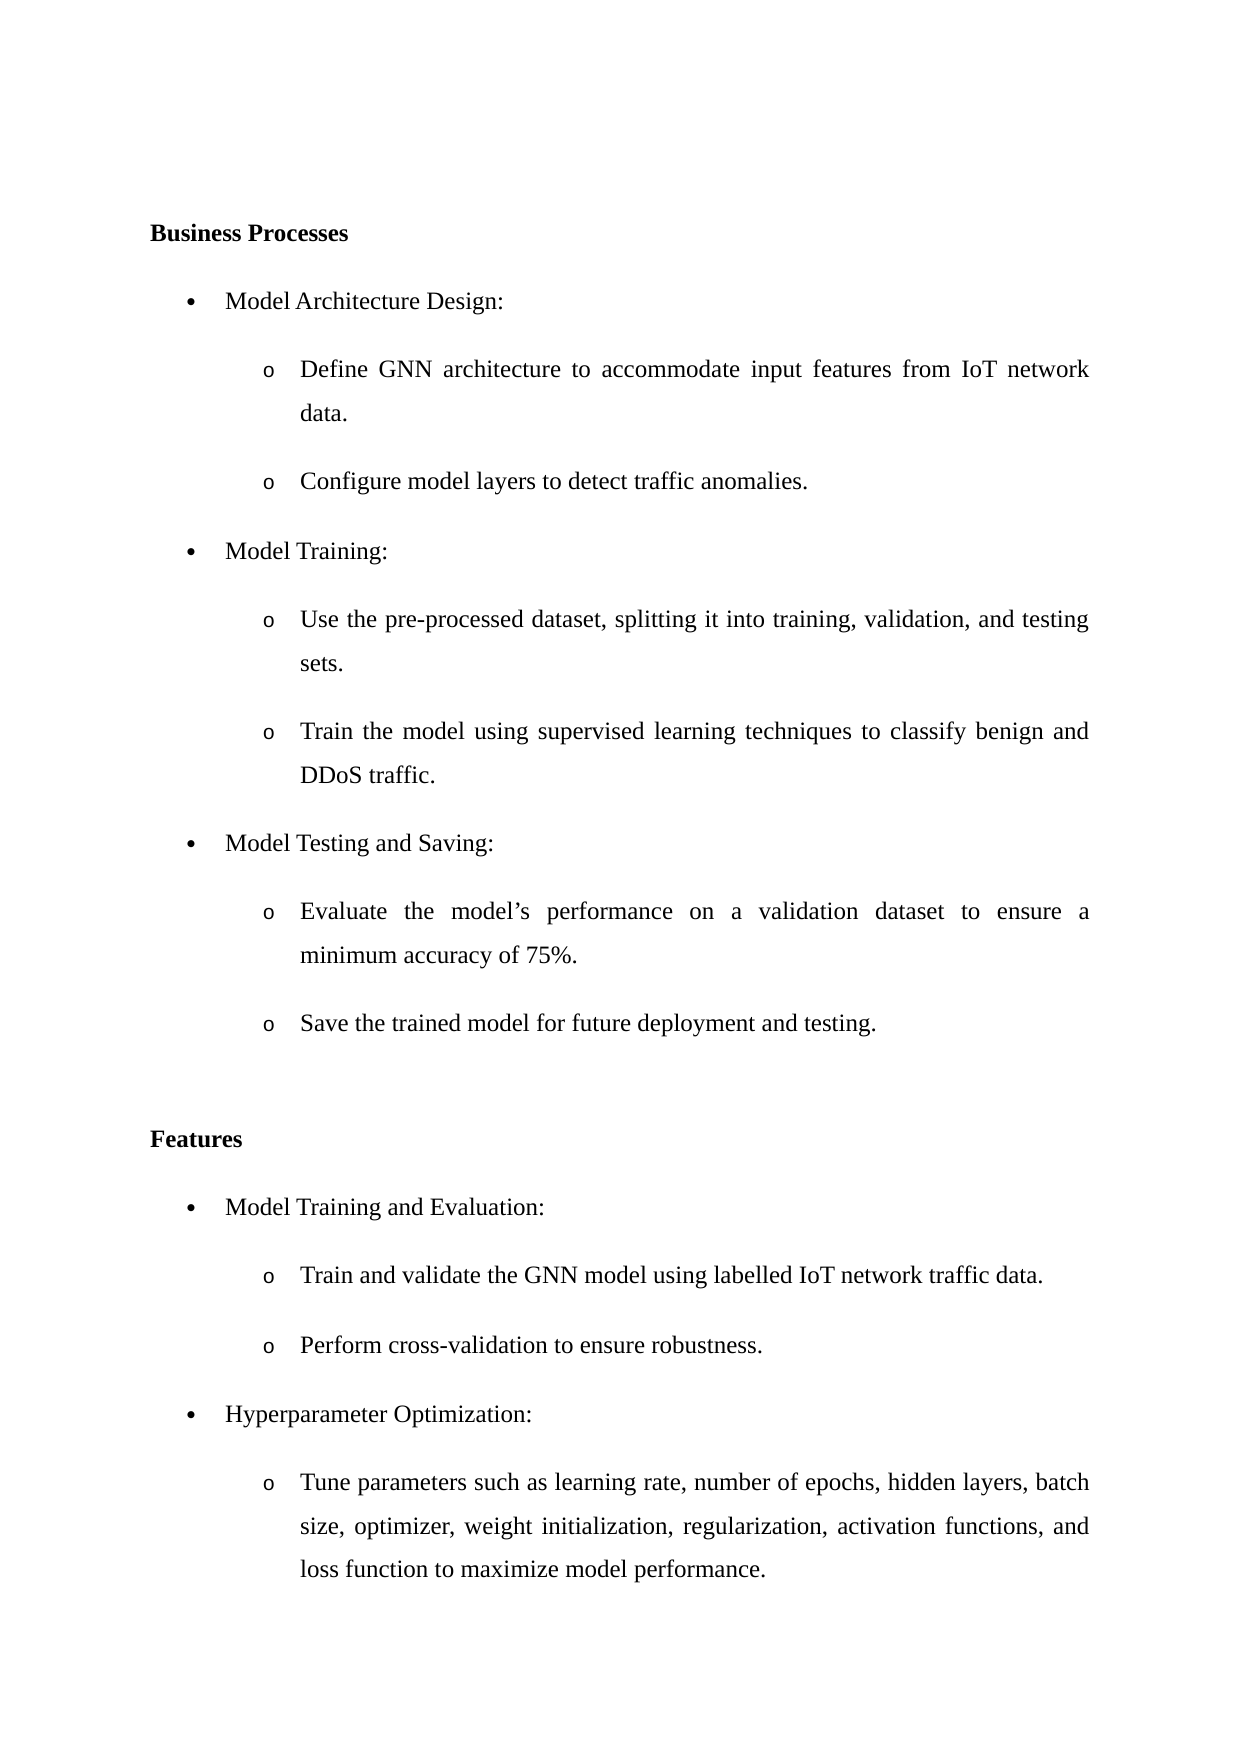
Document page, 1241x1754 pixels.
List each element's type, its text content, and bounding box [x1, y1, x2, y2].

list Save the trained model for future deployment and testing. [262, 1008, 1090, 1038]
text Business Processes [150, 218, 1090, 247]
list Configure model layers to detect traffic anomalies. [262, 466, 1090, 496]
list Define GNN architecture to accommodate input features from IoT network data. [262, 354, 1090, 427]
list Perform cross-validation to ensure robustness. [262, 1330, 1090, 1359]
text Features [150, 1124, 1090, 1153]
list Train and validate the GNN model using labelled IoT network traffic data. [262, 1261, 1090, 1290]
list Model Training and Evaluation: [187, 1192, 1090, 1221]
list Model Architecture Design: [187, 286, 1090, 315]
list Train the model using supervised learning techniques to classify benign and DDoS traffic. [262, 716, 1090, 789]
list Model Testing and Saving: [187, 828, 1090, 857]
list Hyperparameter Optimization: [187, 1399, 1090, 1428]
list Model Training: [187, 536, 1090, 564]
list Use the pre-processed dataset, splitting it into training, validation, and testing sets. [262, 604, 1090, 677]
list Tune parameters such as learning rate, number of epochs, hidden layers, batch size, optimizer, weight initialization, regularization, activation functions, and loss function to maximize model performance. [262, 1467, 1090, 1583]
list Evaluate the model’s performance on a validation dataset to ensure a minimum accuracy of 75%. [262, 896, 1090, 969]
